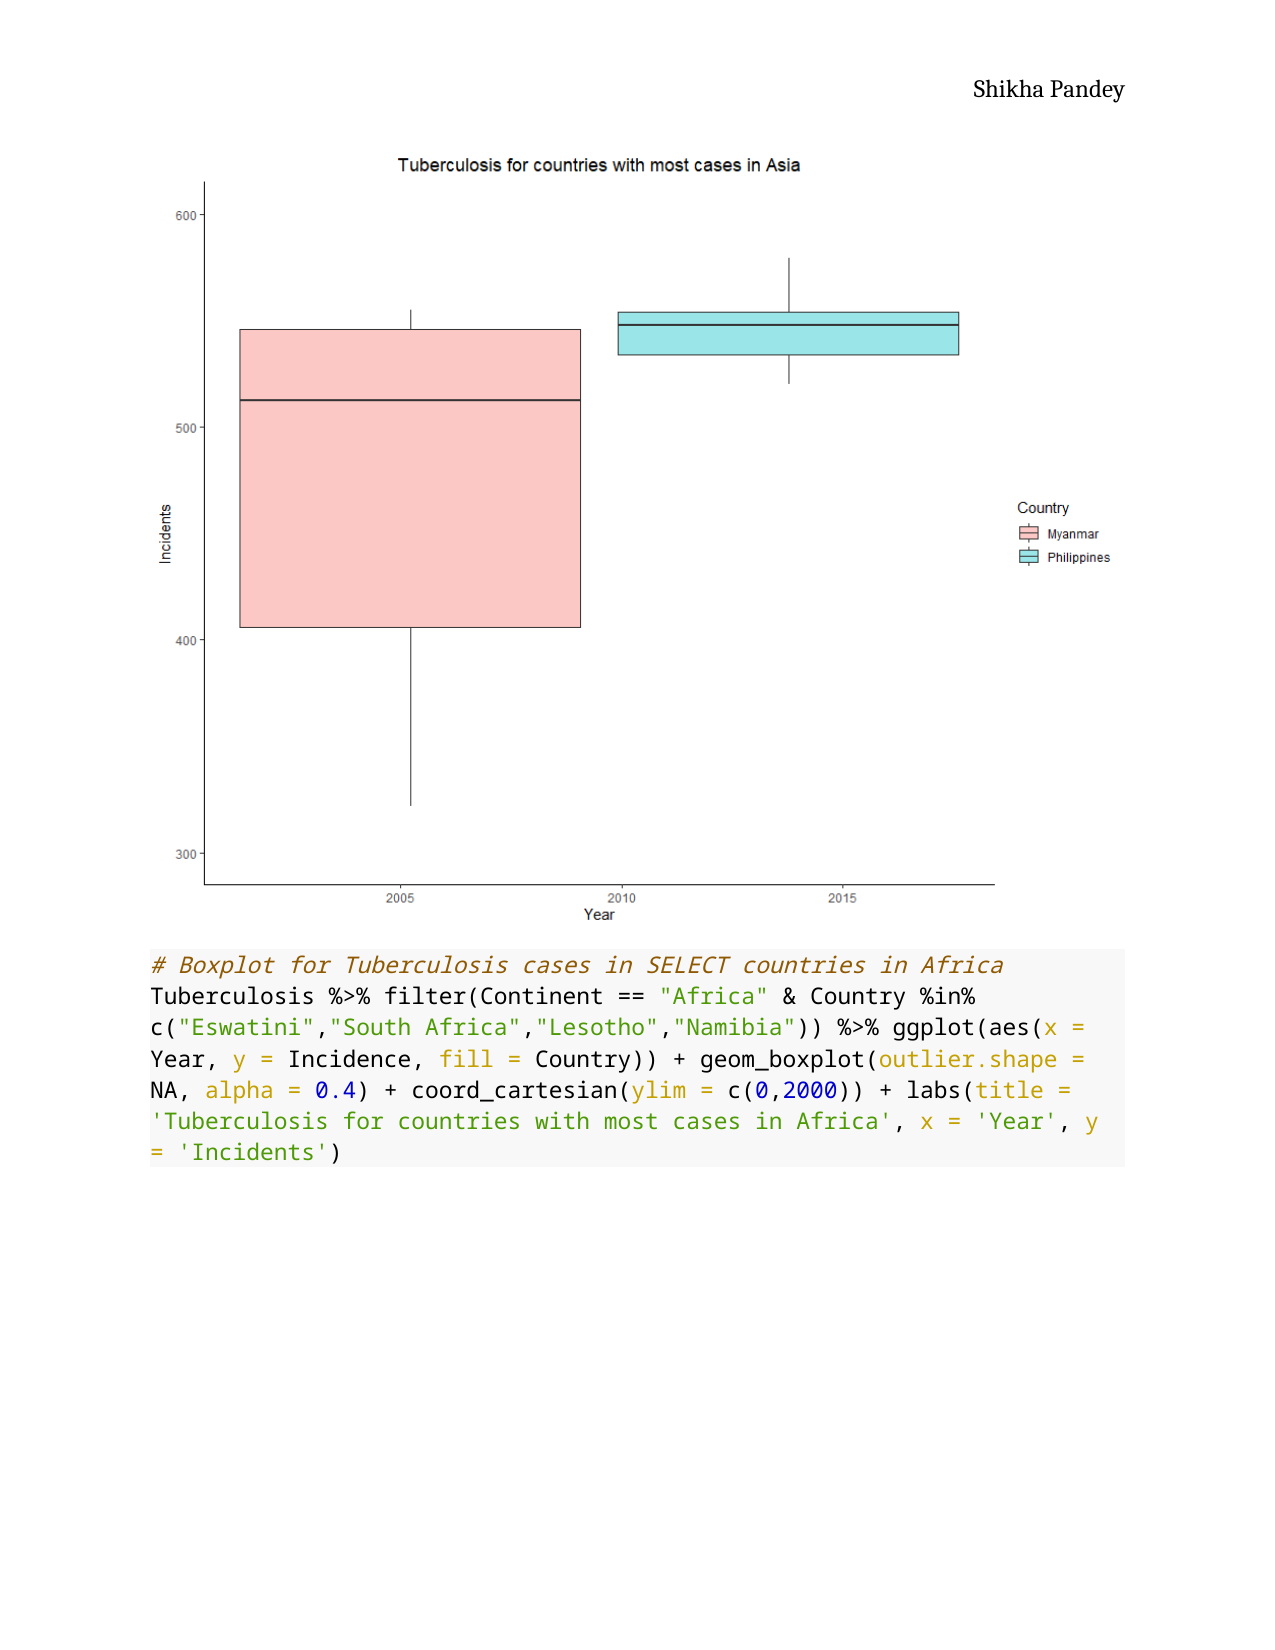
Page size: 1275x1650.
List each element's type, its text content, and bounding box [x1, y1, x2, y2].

picture [150, 150, 1125, 930]
text # Boxplot for Tuberculosis cases in SELECT countries in Africa Tuberculosis %>% filter(Continent == "Africa" & Country %in% c("Eswatini","South Africa","Lesotho","Namibia")) %>% ggplot(aes(x = Year, y = Incidence, fill = Country)) + geom_boxplot(outlier.shape = NA, alpha = 0.4) + coord_cartesian(ylim = c(0,2000)) + labs(title = 'Tuberculosis for countries with most cases in Africa', x = 'Year', y = 'Incidents') [150, 949, 1125, 1167]
